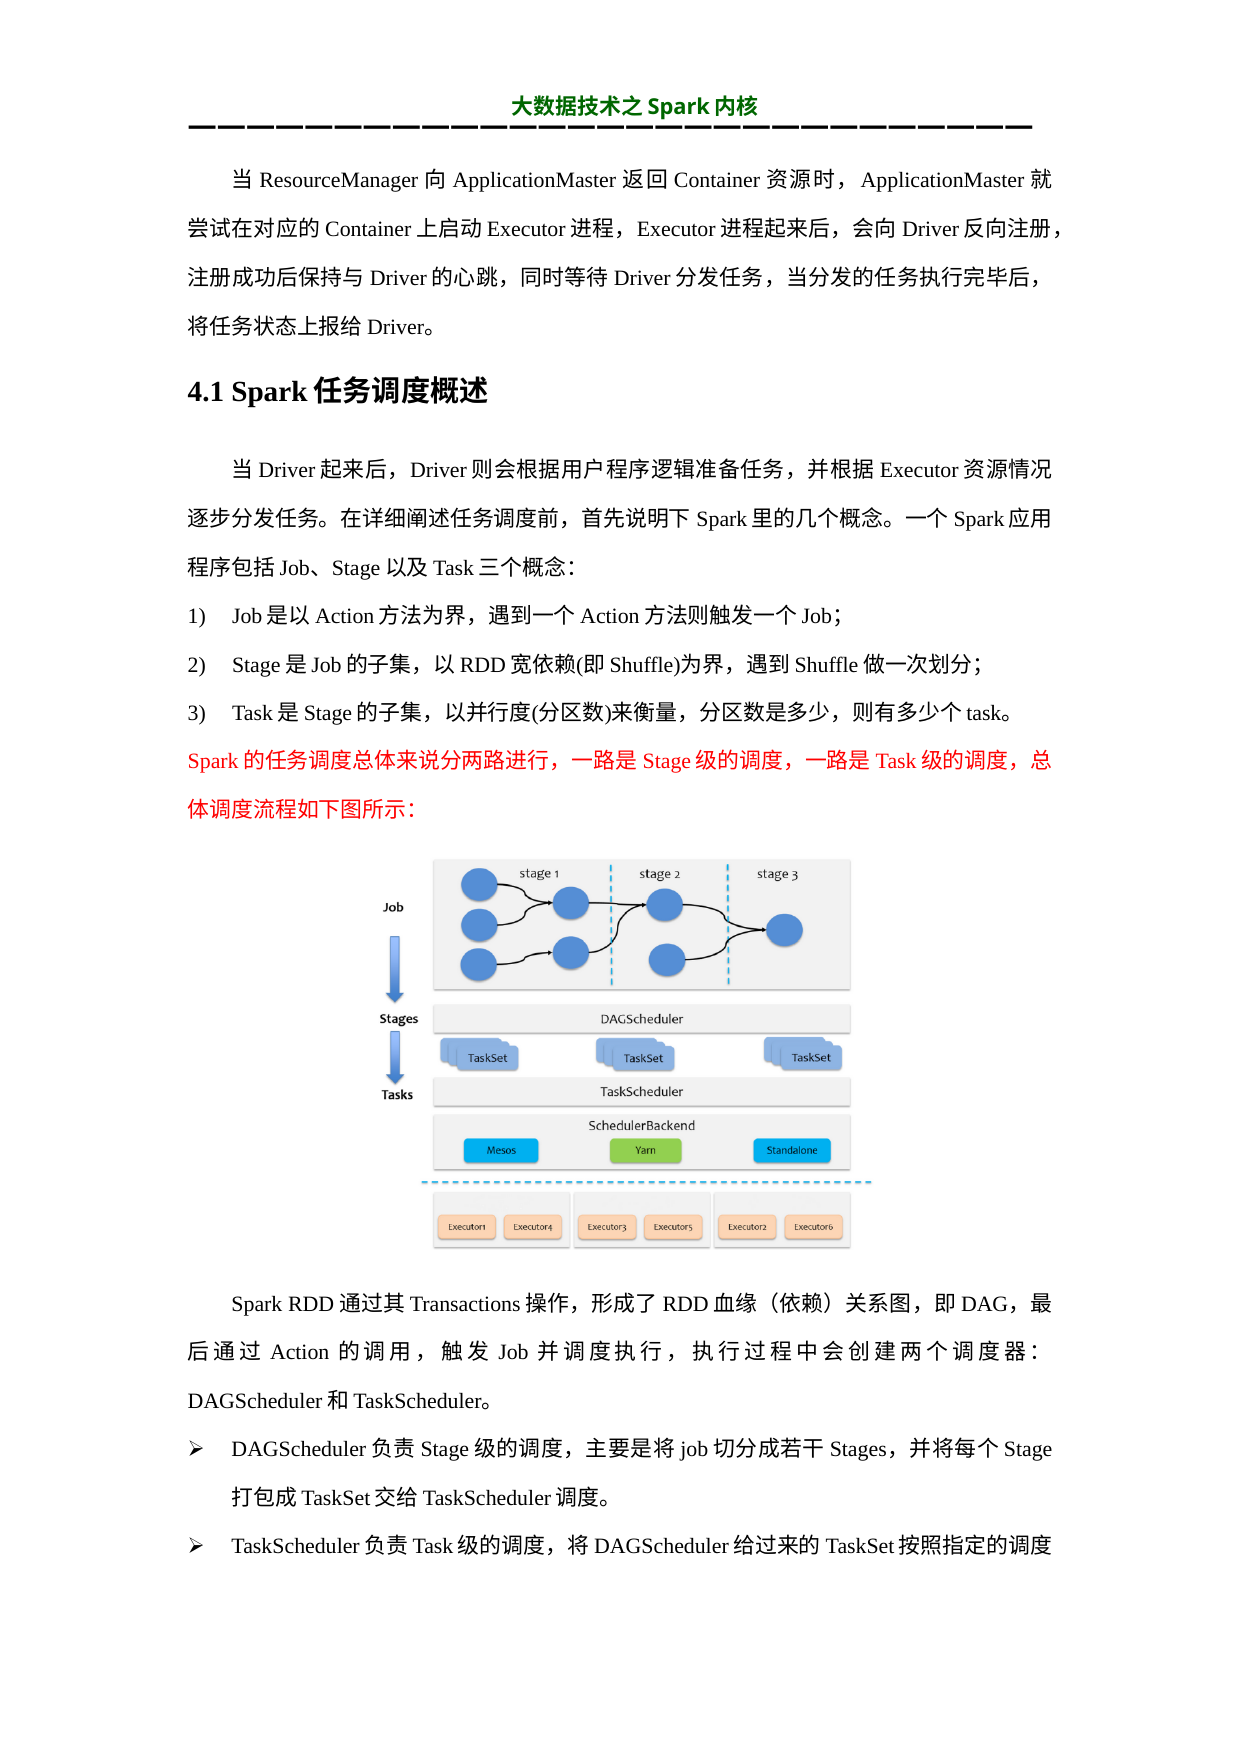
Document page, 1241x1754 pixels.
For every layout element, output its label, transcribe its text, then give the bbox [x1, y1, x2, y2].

list DAGScheduler负责Stage级的调度，主要是将job切分成若干Stages，并将每个Stage打包成TaskSet交给TaskScheduler调度。 [187, 1431, 1053, 1512]
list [187, 1528, 1053, 1561]
text 当Driver起来后，Driver则会根据用户程序逻辑准备任务，并根据Executor资源情况逐步分发任务。在详细阐述任务调度前，首先说明下Spark里的几个概念。一个Spark应用程序包括Job、Stage以及Task三个概念： [187, 452, 1053, 582]
list Job是以Action方法为界，遇到一个Action方法则触发一个Job； [187, 598, 1053, 630]
list Task是Stage的子集，以并行度(分区数)来衡量，分区数是多少，则有多少个task。 [187, 694, 1053, 727]
text Spark RDD通过其Transactions操作，形成了RDD血缘（依赖）关系图，即DAG，最后通过Action的调用，触发Job并调度执行，执行过程中会创建两个调度器：DAGScheduler和TaskScheduler。 [187, 1285, 1053, 1415]
text 当ResourceManager向ApplicationMaster返回Container资源时，ApplicationMaster就尝试在对应的Container上启动Executor进程，Executor进程起来后，会向Driver反向注册，注册成功后保持与Driver的心跳，同时等待Driver分发任务，当分发的任务执行完毕后，将任务状态上报给Driver。 [187, 162, 1053, 341]
text Spark的任务调度总体来说分两路进行，一路是Stage级的调度，一路是Task级的调度，总体调度流程如下图所示： [187, 743, 1053, 824]
picture [366, 856, 875, 1250]
subtitle 4.1 Spark任务调度概述 [187, 357, 1053, 422]
list Stage是Job的子集，以RDD宽依赖(即Shuffle)为界，遇到Shuffle做一次划分； [187, 646, 1053, 679]
